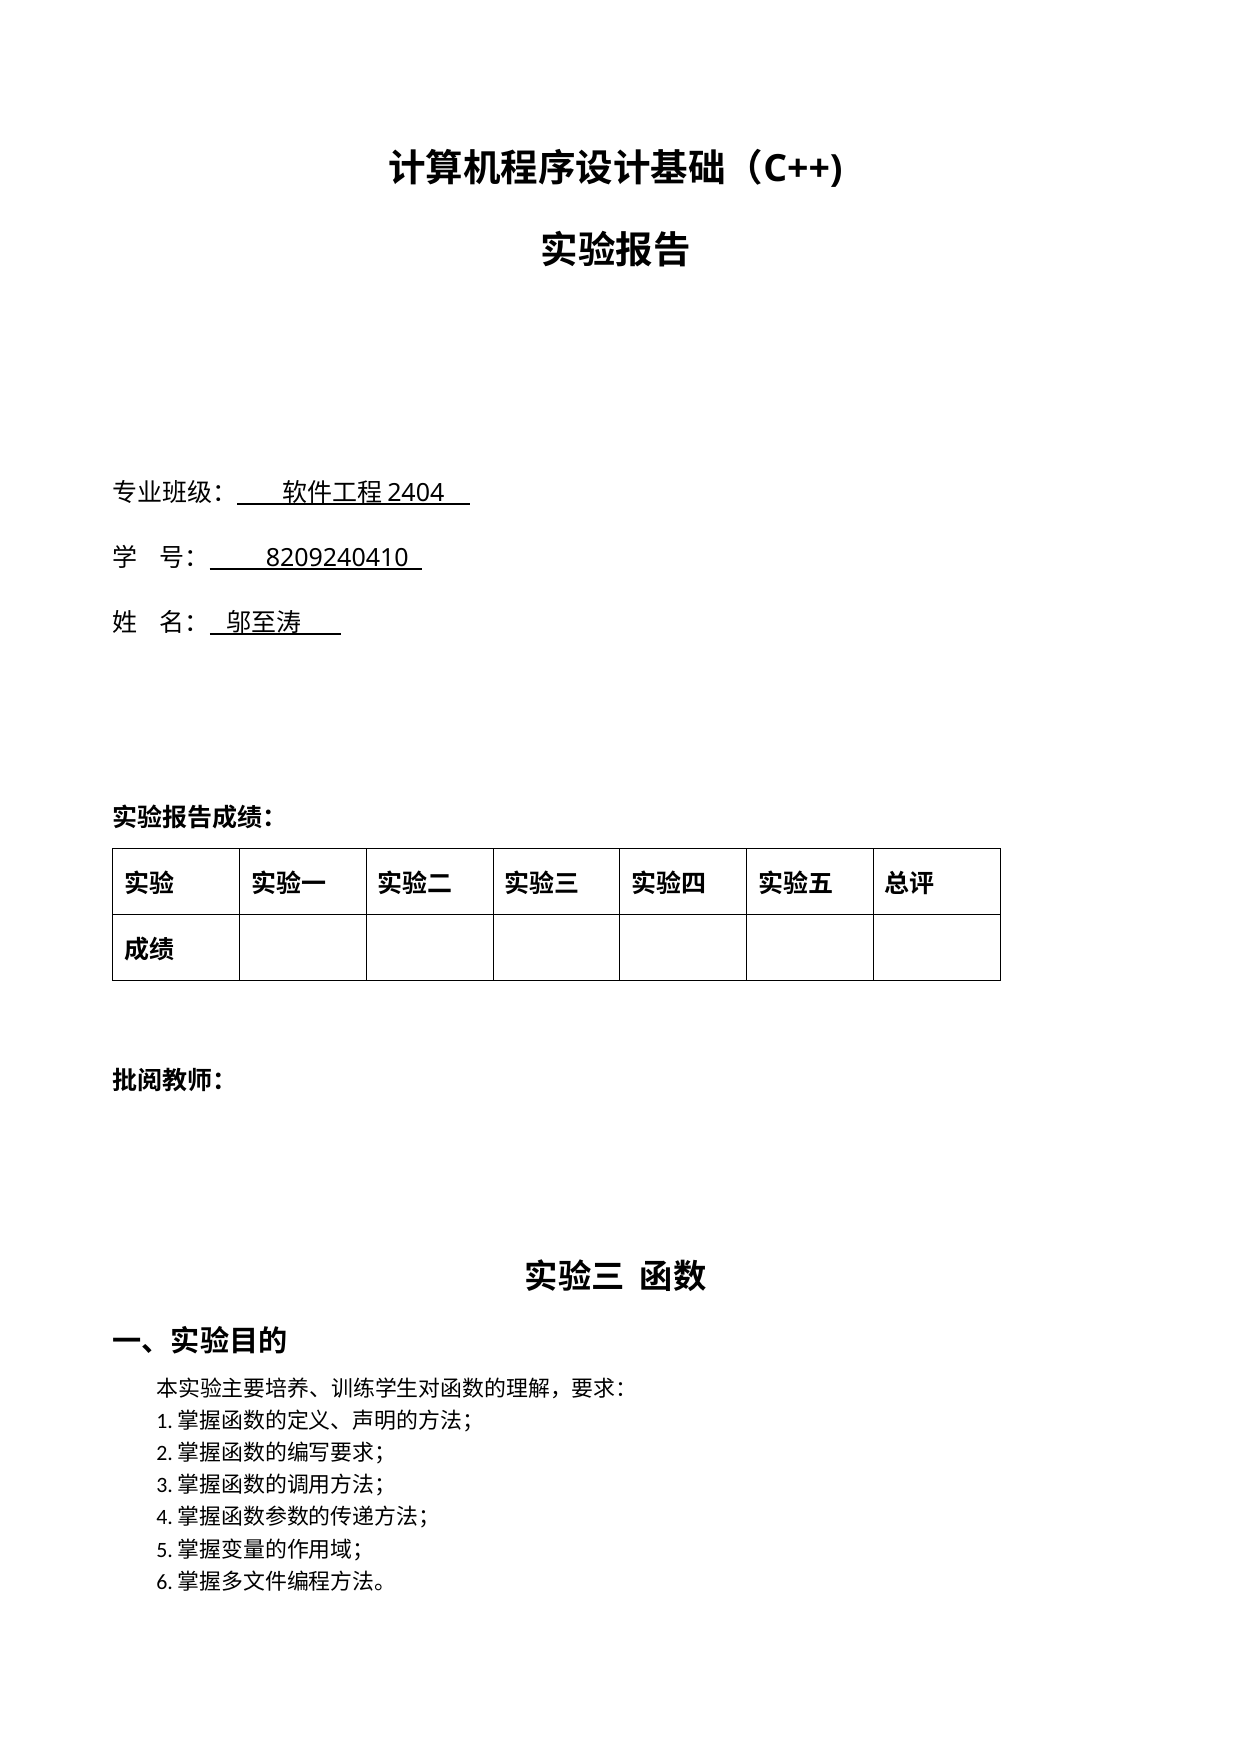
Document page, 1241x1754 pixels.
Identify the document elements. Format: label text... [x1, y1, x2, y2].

table_cell [240, 915, 366, 980]
text 3. 掌握函数的调用方法； [112, 1466, 1118, 1499]
text 实验报告 [112, 214, 1118, 279]
table_header 实验五 [747, 849, 873, 914]
text 实验三 函数 [112, 1241, 1118, 1306]
table_header 实验四 [620, 849, 746, 914]
table_header 实验三 [494, 849, 619, 914]
table_cell [367, 915, 493, 980]
text 批阅教师： [112, 1046, 1118, 1111]
table_cell 成绩 [113, 915, 239, 980]
text 姓 名： 邬至涛 [112, 588, 1118, 653]
table_cell [620, 915, 746, 980]
table_header 实验二 [367, 849, 493, 914]
text 一、实验目的 [112, 1306, 1118, 1371]
table_header 总评 [874, 849, 1000, 914]
text 本实验主要培养、训练学生对函数的理解，要求： [112, 1371, 1118, 1403]
text 1. 掌握函数的定义、声明的方法； [112, 1403, 1118, 1434]
text 学 号： 8209240410 [112, 523, 1118, 588]
table_header 实验 [113, 849, 239, 914]
text 实验报告成绩： [112, 783, 1118, 848]
text 4. 掌握函数参数的传递方法； [112, 1499, 1118, 1531]
table_cell [494, 915, 619, 980]
table_cell [874, 915, 1000, 980]
table_header 实验一 [240, 849, 366, 914]
table_cell [747, 915, 873, 980]
text 6. 掌握多文件编程方法。 [112, 1564, 1118, 1596]
text 2. 掌握函数的编写要求； [112, 1434, 1118, 1466]
text 5. 掌握变量的作用域； [112, 1531, 1118, 1564]
text 专业班级： 软件工程2404 [112, 458, 1118, 523]
text 计算机程序设计基础（C++) [112, 133, 1118, 198]
